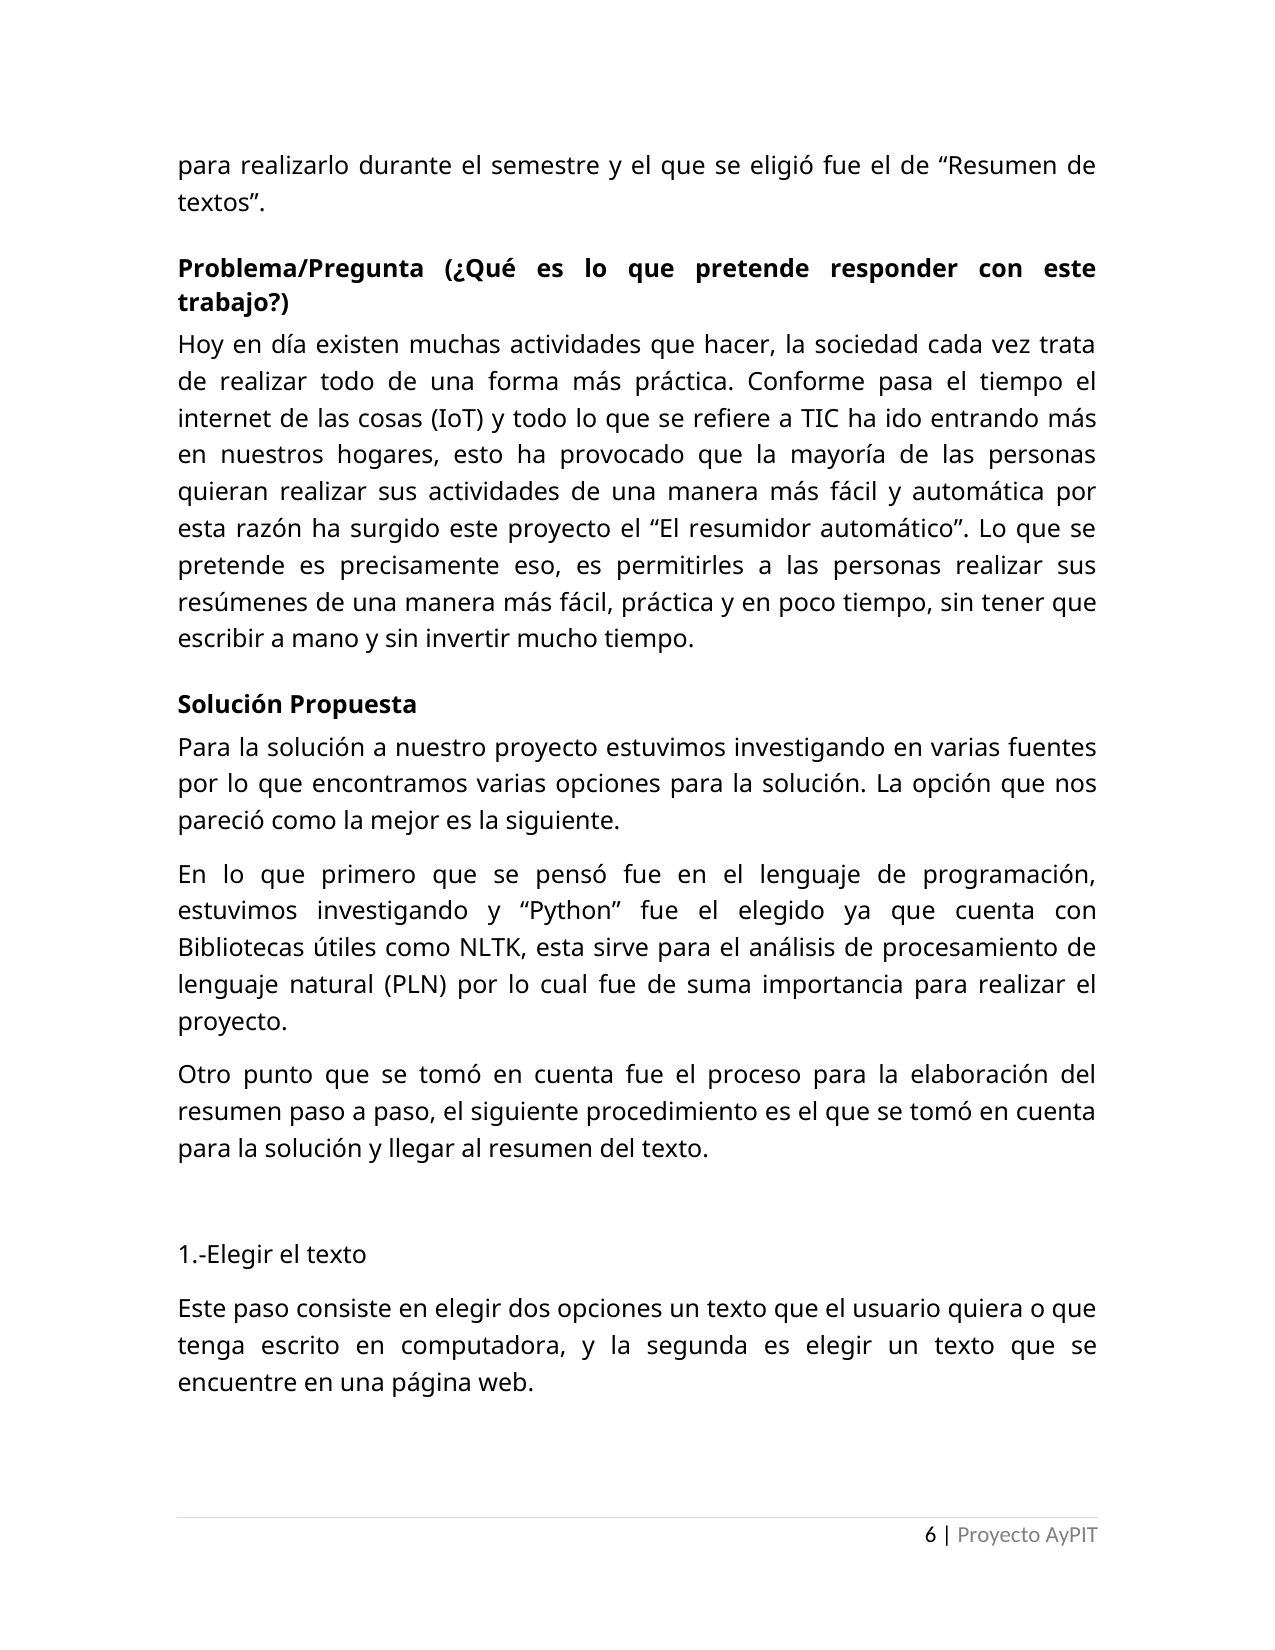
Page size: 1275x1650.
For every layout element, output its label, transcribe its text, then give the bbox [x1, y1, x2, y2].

text Para la solución a nuestro proyecto estuvimos investigando en varias fuentes por lo que encontramos varias opciones para la solución. La opción que nos pareció como la mejor es la siguiente. [177, 729, 1098, 837]
text 1.-Elegir el texto [177, 1237, 1098, 1271]
text Este paso consiste en elegir dos opciones un texto que el usuario quiera o que tenga escrito en computadora, y la segunda es elegir un texto que se encuentre en una página web. [177, 1291, 1098, 1398]
subtitle Problema/Pregunta (¿Qué es lo que pretende responder con este trabajo?) [177, 250, 1098, 318]
text En lo que primero que se pensó fue en el lenguaje de programación, estuvimos investigando y “Python” fue el elegido ya que cuenta con Bibliotecas útiles como NLTK, esta sirve para el análisis de procesamiento de lenguaje natural (PLN) por lo cual fue de suma importancia para realizar el proyecto. [177, 856, 1098, 1037]
subtitle Solución Propuesta [177, 687, 1098, 721]
text Otro punto que se tomó en cuenta fue el proceso para la elaboración del resumen paso a paso, el siguiente procedimiento es el que se tomó en cuenta para la solución y llegar al resumen del texto. [177, 1057, 1098, 1164]
text Hoy en día existen muchas actividades que hacer, la sociedad cada vez trata de realizar todo de una forma más práctica. Conforme pasa el tiempo el internet de las cosas (IoT) y todo lo que se refiere a TIC ha ido entrando más en nuestros hogares, esto ha provocado que la mayoría de las personas quieran realizar sus actividades de una manera más fácil y automática por esta razón ha surgido este proyecto el “El resumidor automático”. Lo que se pretende es precisamente eso, es permitirles a las personas realizar sus resúmenes de una manera más fácil, práctica y en poco tiempo, sin tener que escribir a mano y sin invertir mucho tiempo. [177, 327, 1098, 655]
